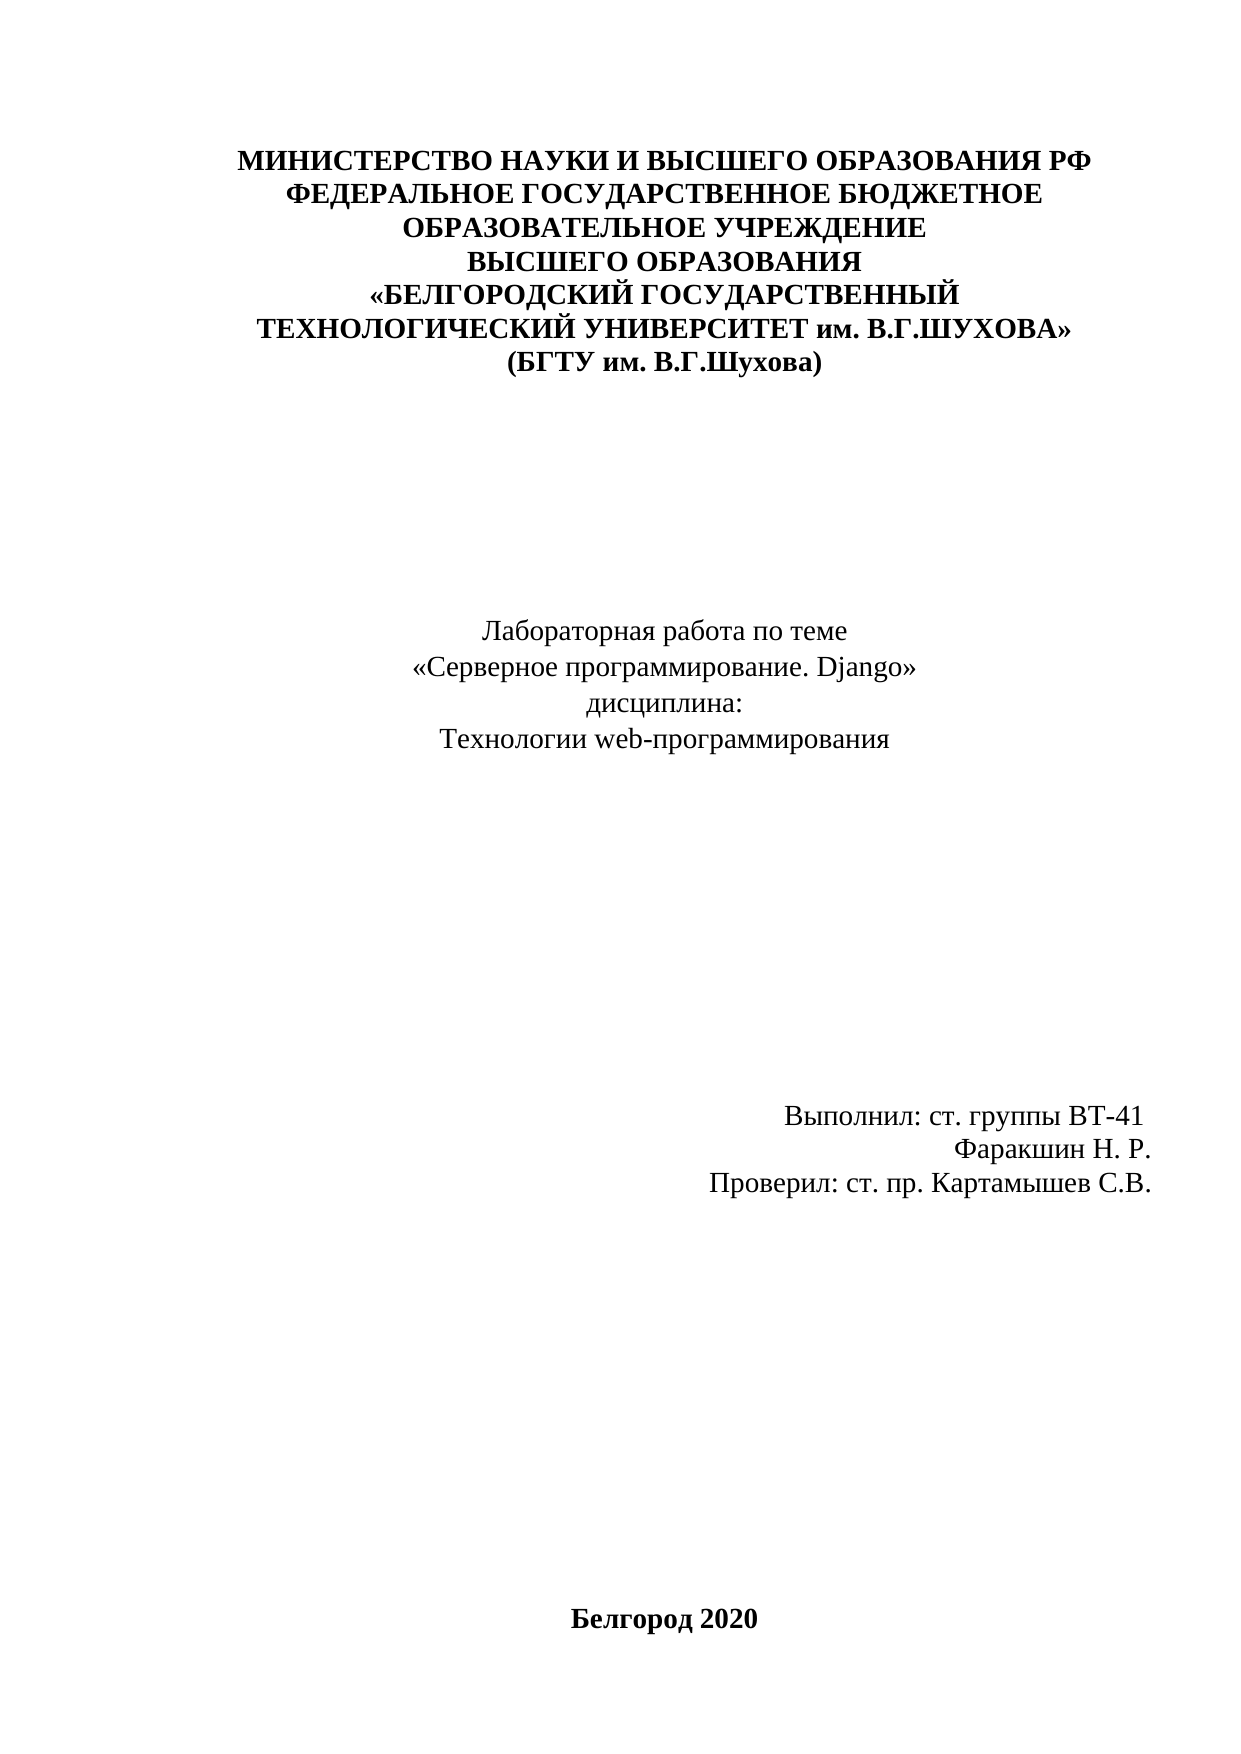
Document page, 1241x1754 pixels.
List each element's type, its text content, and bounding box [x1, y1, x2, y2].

text Технологии web-программирования [177, 721, 1152, 791]
text Белгород 2020 [177, 1601, 1152, 1634]
text МИНИСТЕРСТВО НАУКИ И ВЫСШЕГО ОБРАЗОВАНИЯ РФ ФЕДЕРАЛЬНОЕ ГОСУДАРСТВЕННОЕ БЮДЖЕТНОЕ ОБРАЗОВАТЕЛЬНОЕ УЧРЕЖДЕНИЕ ВЫСШЕГО ОБРАЗОВАНИЯ «БЕЛГОРОДСКИЙ ГОСУДАРСТВЕННЫЙ ТЕХНОЛОГИЧЕСКИЙ УНИВЕРСИТЕТ им. В.Г.ШУХОВА» (БГТУ им. В.Г.Шухова) [177, 143, 1152, 378]
text «Серверное программирование. Django» дисциплина: [177, 649, 1152, 718]
text Лабораторная работа по теме [177, 613, 1152, 646]
text Выполнил: ст. группы ВТ-41 Фаракшин Н. Р. Проверил: ст. пр. Картамышев С.В. [177, 1098, 1152, 1198]
